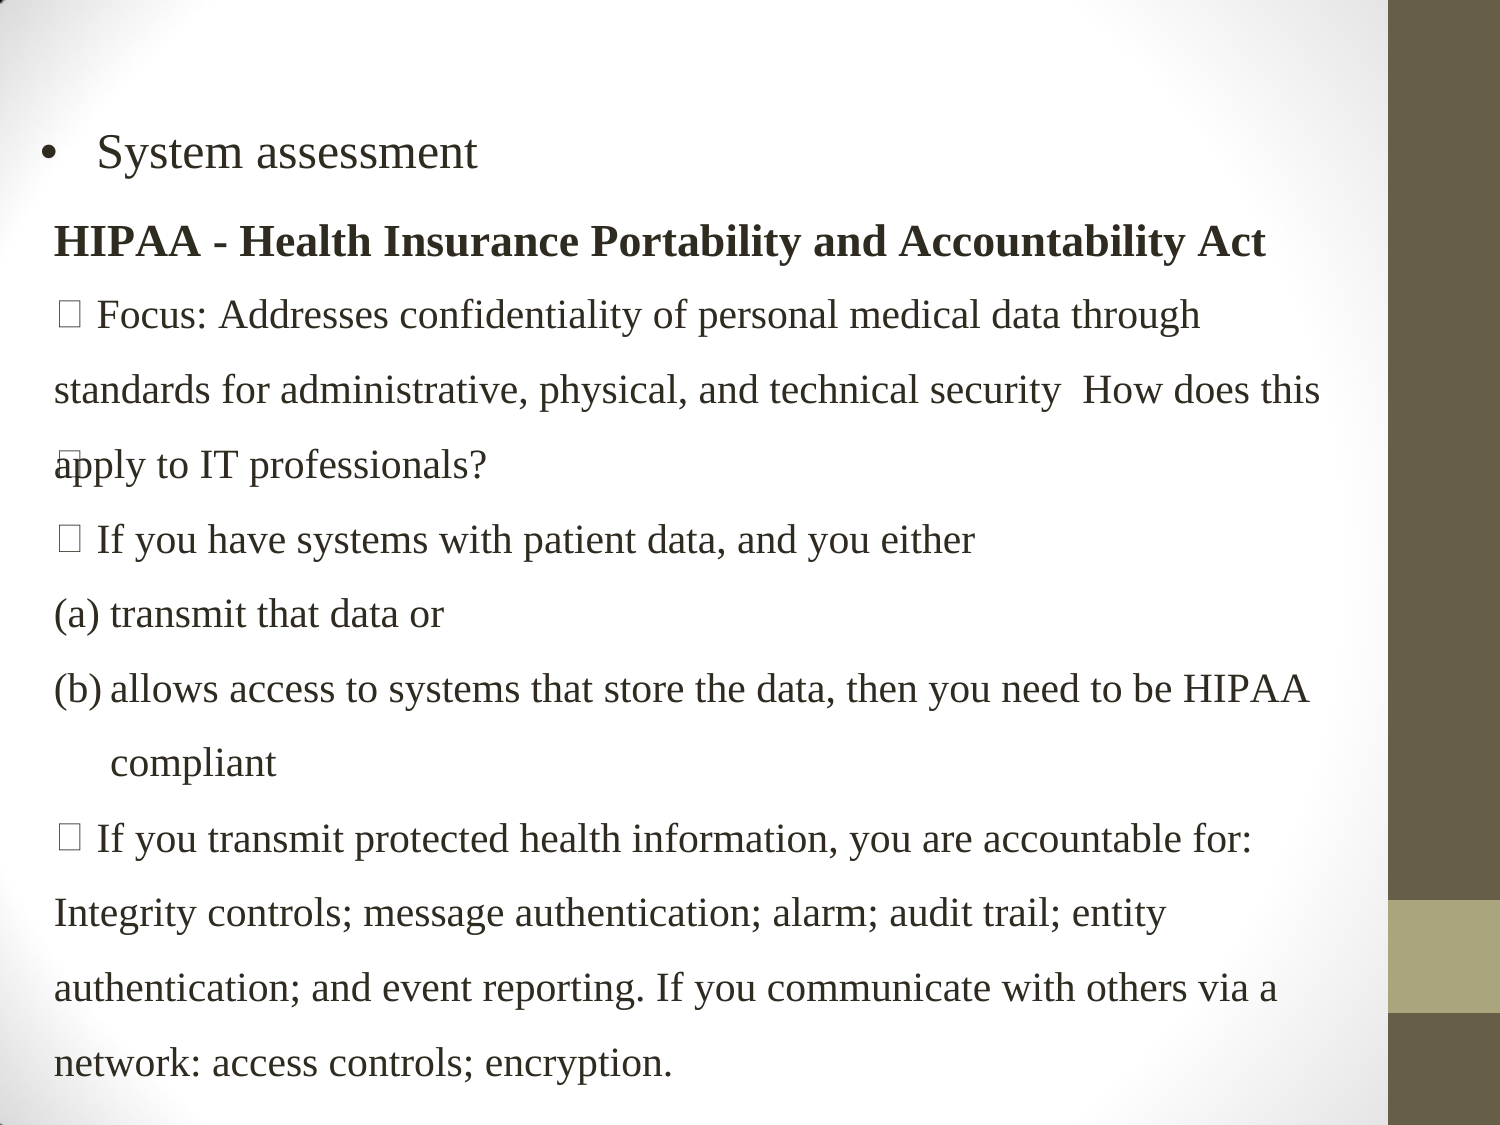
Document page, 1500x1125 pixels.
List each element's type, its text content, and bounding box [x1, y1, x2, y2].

text If you have systems with patient data, and you either [86, 514, 1388, 562]
list allows access to systems that store the data, then you need to be HIPAA compliant [53, 663, 1388, 786]
text Focus: Addresses confidentiality of personal medical data through standards for administrative, physical, and technical security How does this apply to IT professionals? [53, 290, 1388, 487]
text If you transmit protected health information, you are accountable for: Integrity controls; message authentication; alarm; audit trail; entity authentication; and event reporting. If you communicate with others via a network: access controls; encryption. [53, 813, 1388, 1085]
list transmit that data or [53, 589, 1388, 637]
picture [0, 0, 1388, 1125]
list System assessment [40, 122, 1388, 179]
subtitle HIPAA - Health Insurance Portability and Accountability Act [53, 213, 1388, 266]
